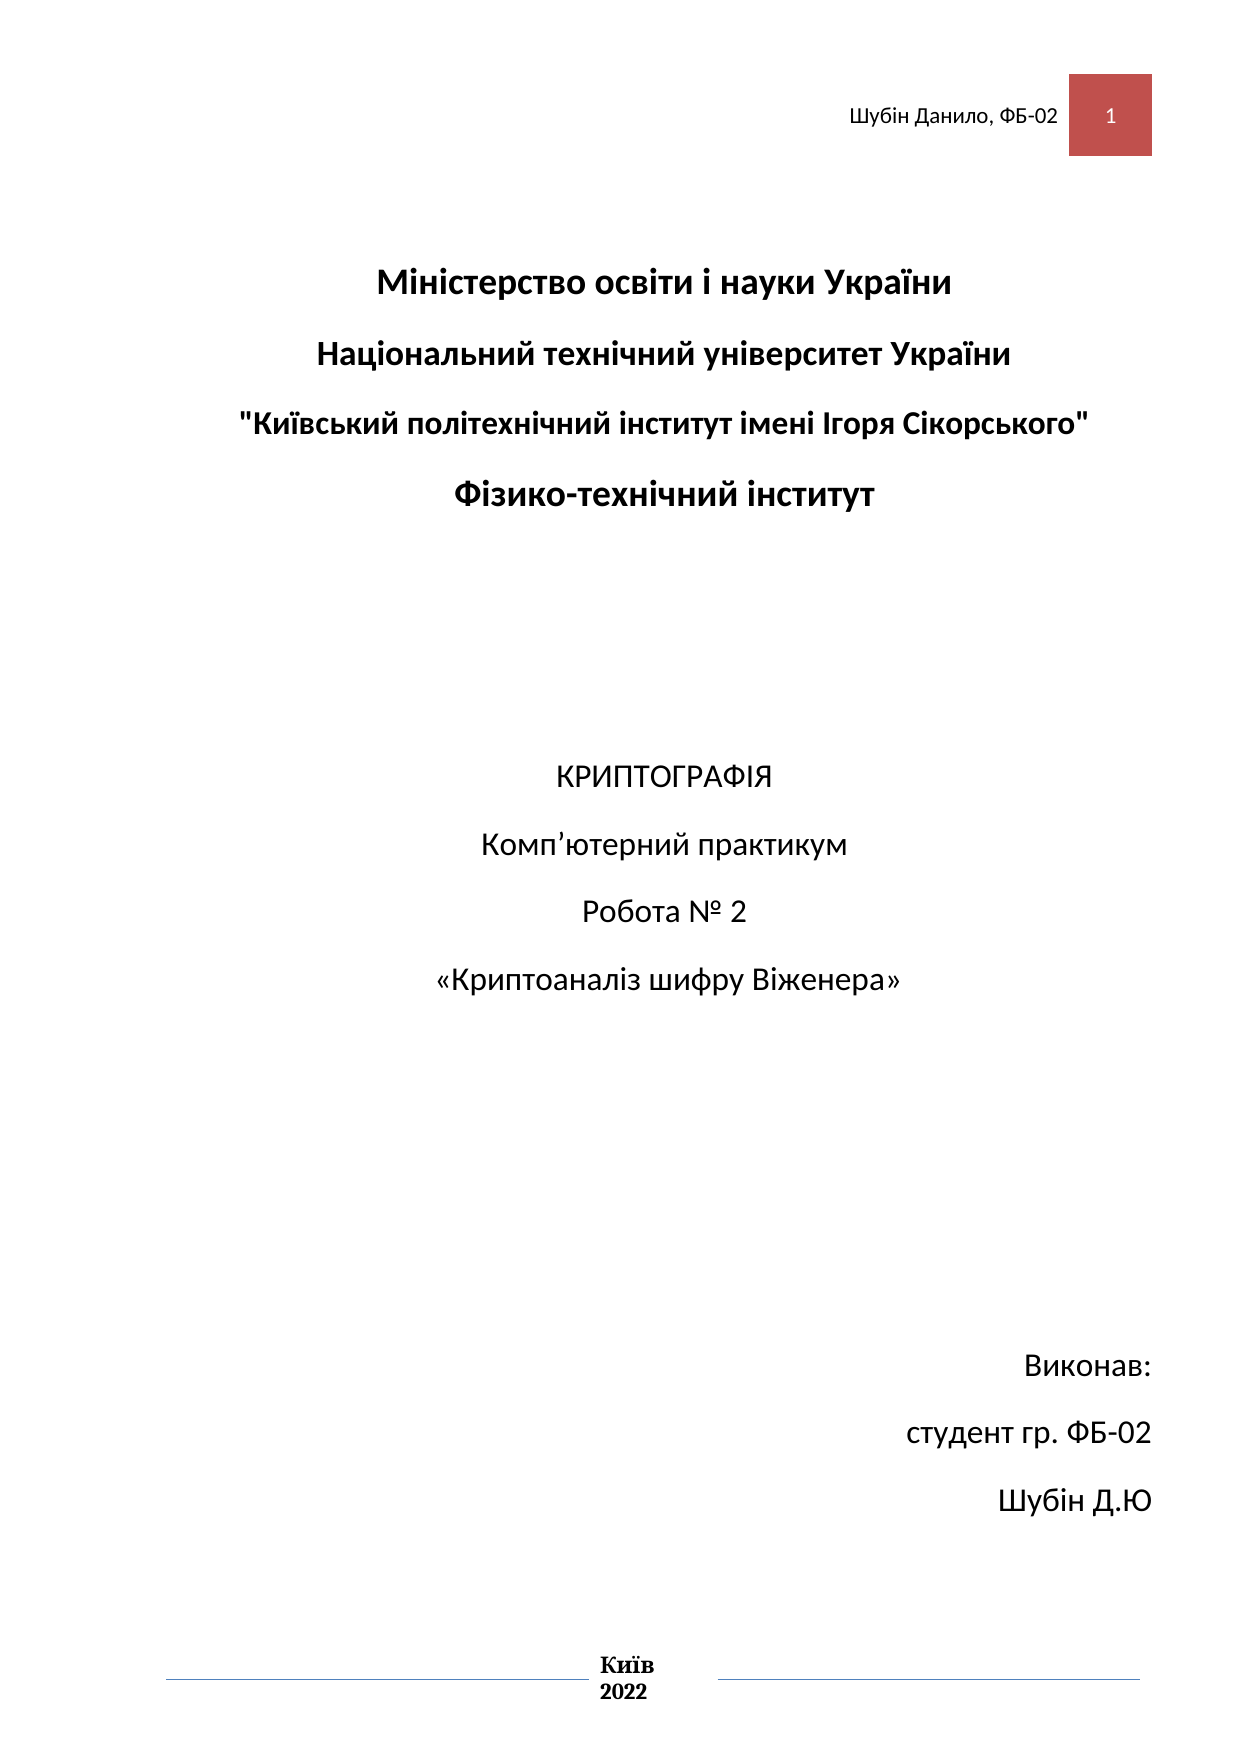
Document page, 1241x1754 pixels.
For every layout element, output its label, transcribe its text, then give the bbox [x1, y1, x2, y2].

text Фізико-технічний інститут [177, 469, 1152, 515]
text «Криптоаналіз шифру Віженера» [177, 958, 1152, 999]
text Міністерство освіти і науки України [177, 258, 1152, 304]
text студент гр. ФБ-02 [177, 1411, 1152, 1452]
text Робота № 2 [177, 890, 1152, 931]
text Шубін Д.Ю [177, 1479, 1152, 1519]
text Національний технічний університет України [177, 331, 1152, 374]
text Комп’ютерний практикум [177, 823, 1152, 863]
text КРИПТОГРАФІЯ [177, 755, 1152, 796]
text "Київський політехнічний інститут імені Ігоря Сікорського" [177, 402, 1152, 443]
text Виконав: [177, 1344, 1152, 1384]
